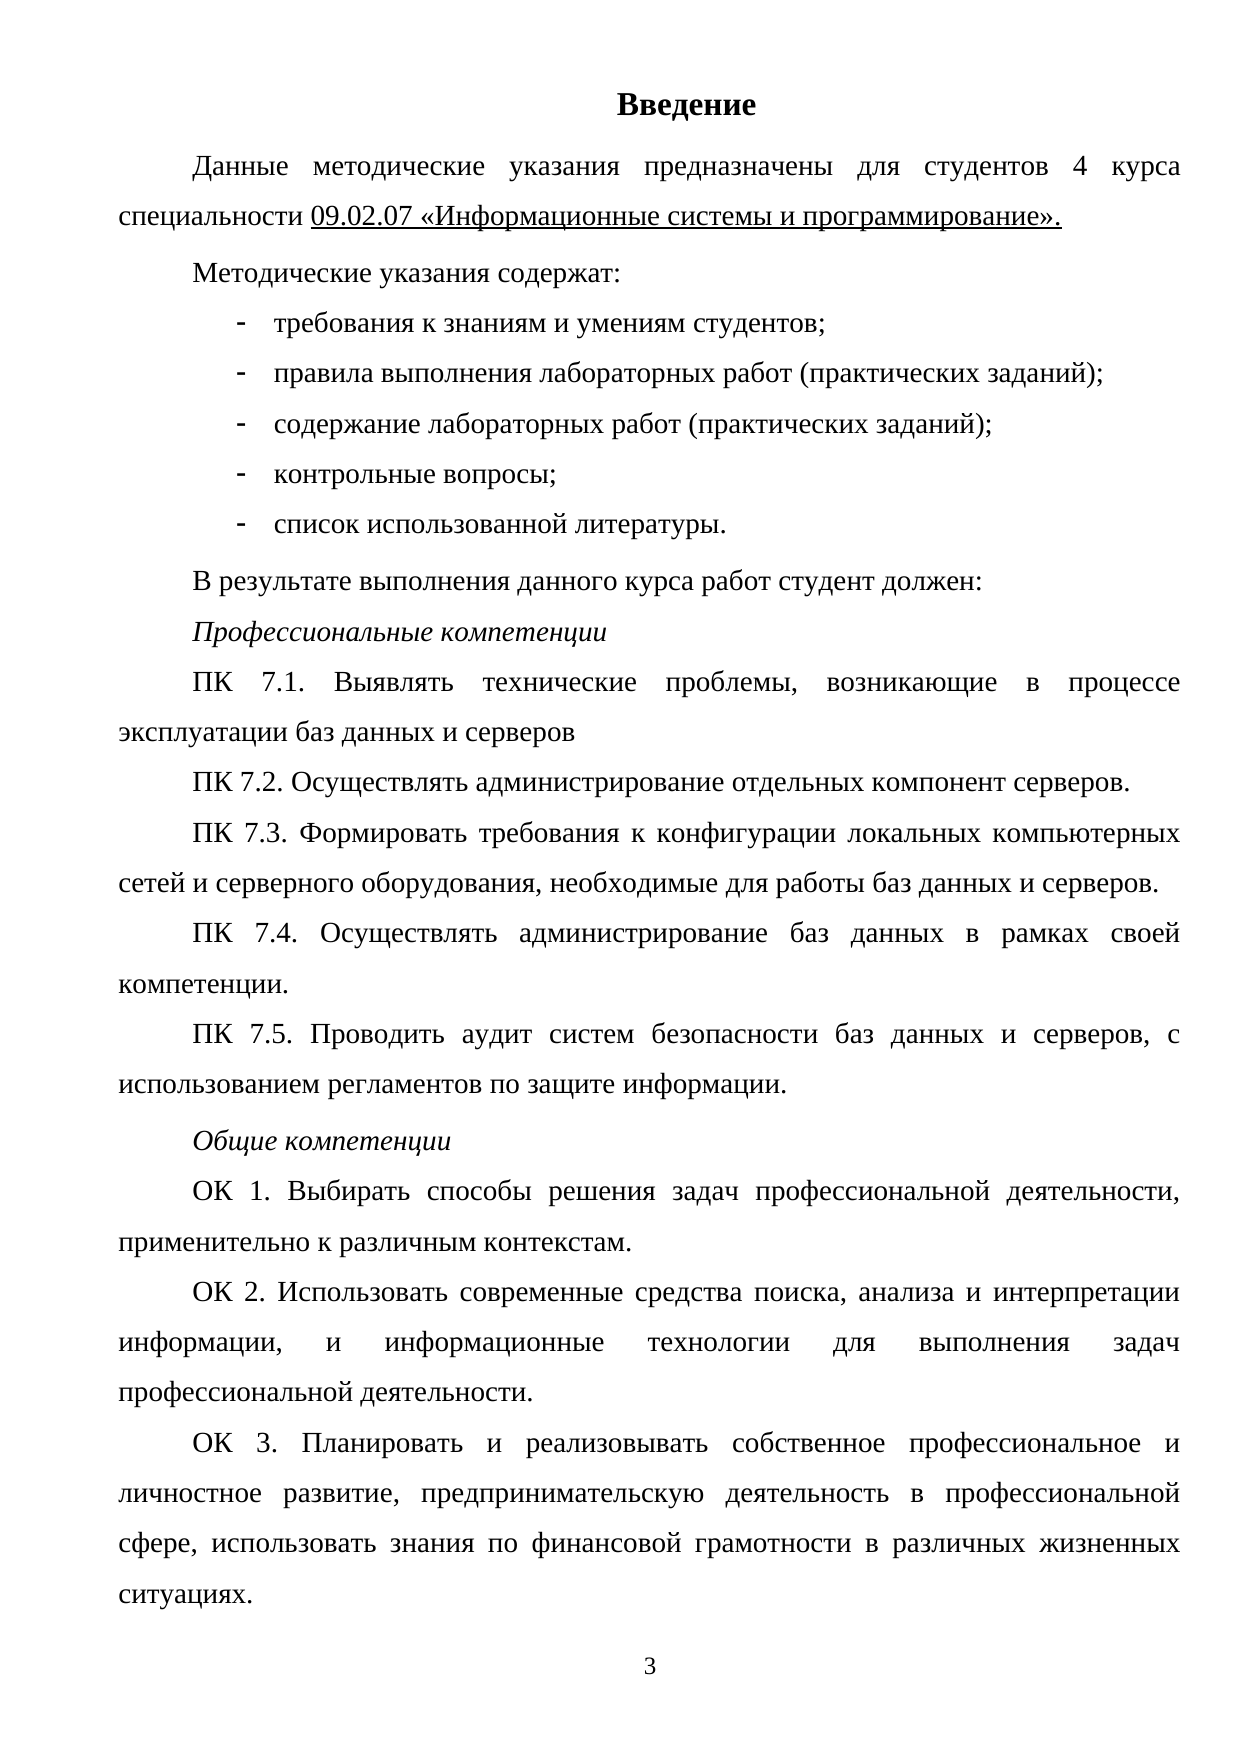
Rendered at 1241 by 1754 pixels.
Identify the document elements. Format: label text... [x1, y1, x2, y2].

list список использованной литературы. [236, 507, 1181, 540]
text Профессиональные компетенции [118, 614, 1181, 647]
list содержание лабораторных работ (практических заданий); [236, 406, 1181, 439]
text ОК 2. Использовать современные средства поиска, анализа и интерпретации информации, и информационные технологии для выполнения задач профессиональной деятельности. [118, 1274, 1181, 1408]
text ПК 7.4. Осуществлять администрирование баз данных в рамках своей компетенции. [118, 916, 1181, 999]
text ПК 7.2. Осуществлять администрирование отдельных компонент серверов. [118, 764, 1181, 798]
text Данные методические указания предназначены для студентов 4 курса специальности 09.02.07 «Информационные системы и программирование». [118, 148, 1181, 232]
text ПК 7.1. Выявлять технические проблемы, возникающие в процессе эксплуатации баз данных и серверов [118, 664, 1181, 748]
text Введение [118, 84, 1181, 122]
list правила выполнения лабораторных работ (практических заданий); [236, 355, 1181, 389]
text Методические указания содержат: [118, 255, 1181, 288]
list контрольные вопросы; [236, 456, 1181, 490]
text ОК 1. Выбирать способы решения задач профессиональной деятельности, применительно к различным контекстам. [118, 1173, 1181, 1257]
text ПК 7.3. Формировать требования к конфигурации локальных компьютерных сетей и серверного оборудования, необходимые для работы баз данных и серверов. [118, 815, 1181, 899]
text ОК 3. Планировать и реализовывать собственное профессиональное и личностное развитие, предпринимательскую деятельность в профессиональной сфере, использовать знания по финансовой грамотности в различных жизненных ситуациях. [118, 1425, 1181, 1609]
list требования к знаниям и умениям студентов; [236, 305, 1181, 339]
text Общие компетенции [118, 1123, 1181, 1157]
text ПК 7.5. Проводить аудит систем безопасности баз данных и серверов, с использованием регламентов по защите информации. [118, 1016, 1181, 1100]
text В результате выполнения данного курса работ студент должен: [118, 563, 1181, 597]
